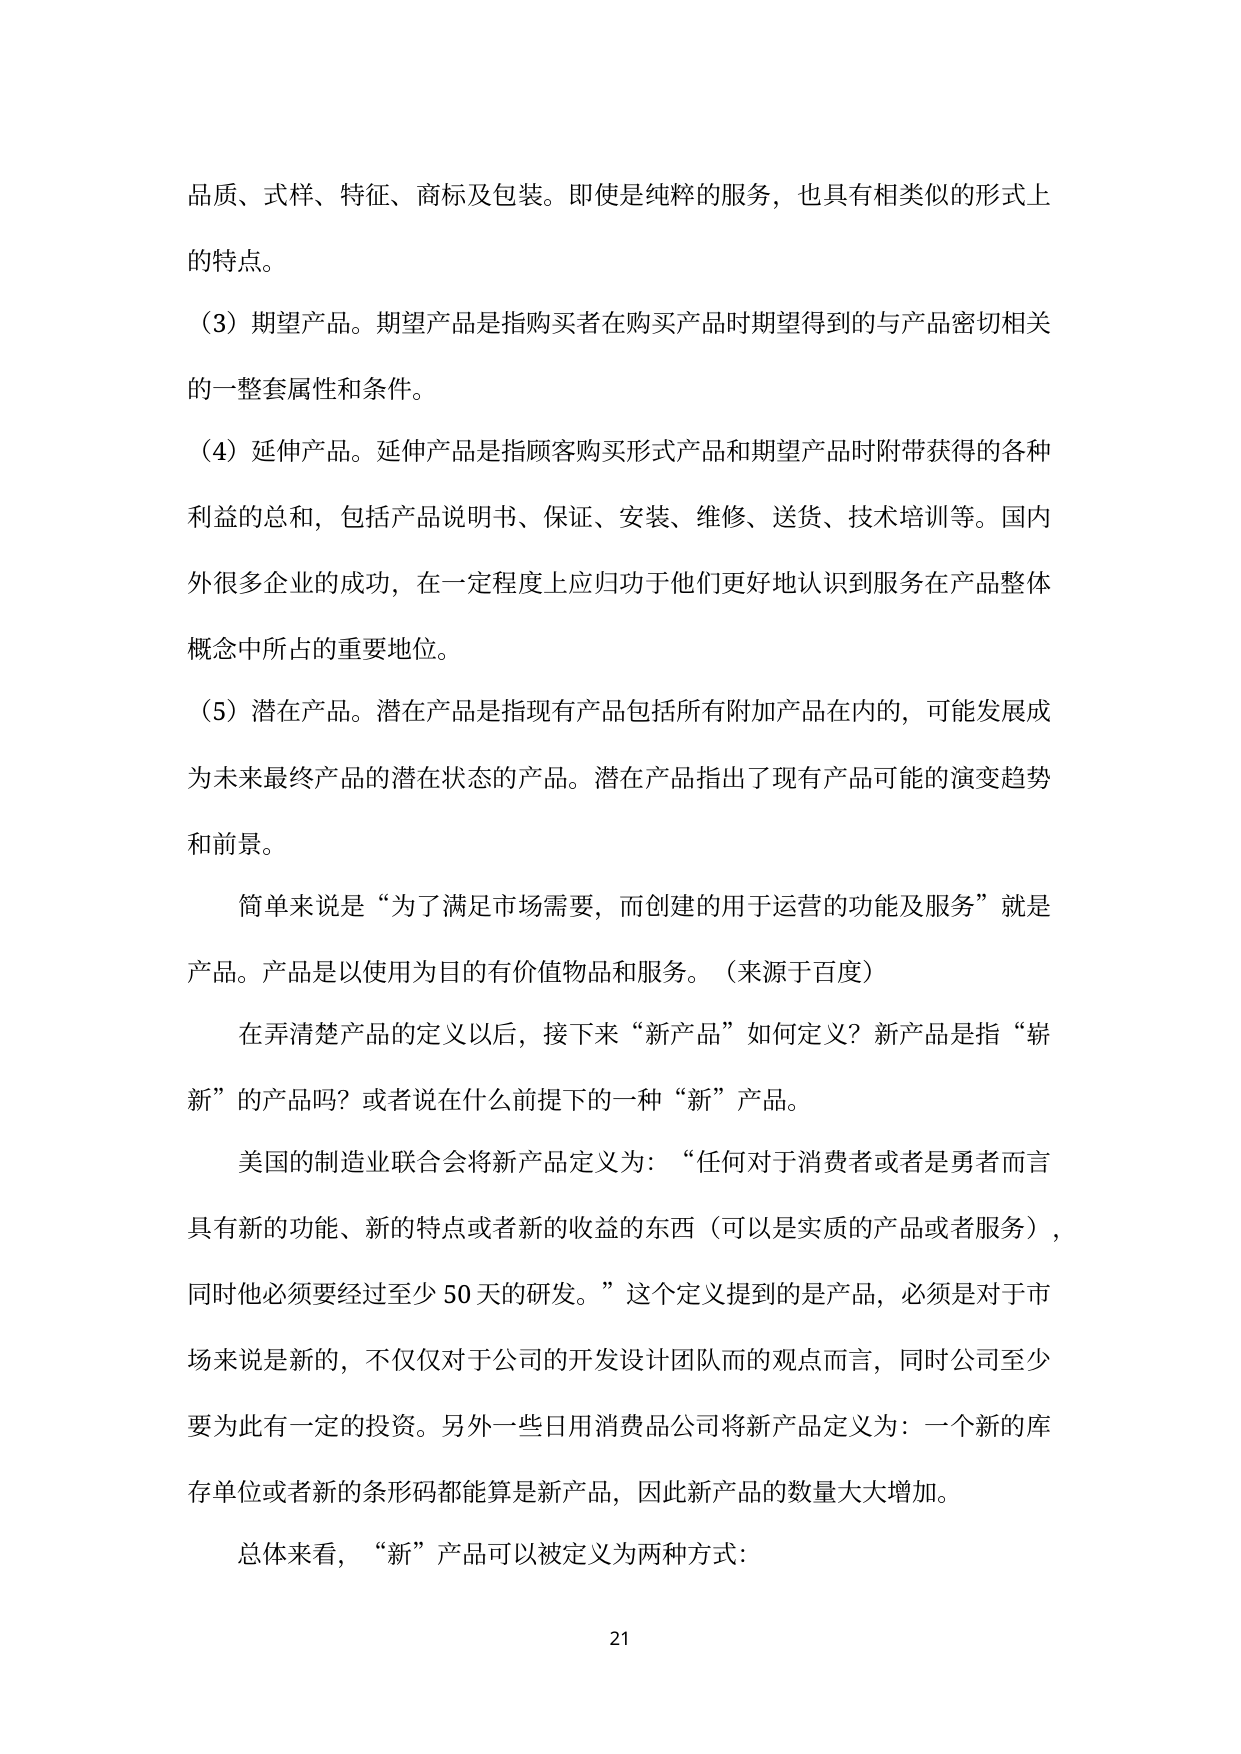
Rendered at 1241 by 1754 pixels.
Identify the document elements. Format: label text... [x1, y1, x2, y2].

text （5）潜在产品。潜在产品是指现有产品包括所有附加产品在内的，可能发展成为未来最终产品的潜在状态的产品。潜在产品指出了现有产品可能的演变趋势和前景。 [187, 688, 1053, 864]
text 在弄清楚产品的定义以后，接下来“新产品”如何定义？新产品是指“崭新”的产品吗？或者说在什么前提下的一种“新”产品。 [187, 1010, 1053, 1120]
text （3）期望产品。期望产品是指购买者在购买产品时期望得到的与产品密切相关的一整套属性和条件。 [187, 300, 1053, 410]
text 简单来说是“为了满足市场需要，而创建的用于运营的功能及服务”就是产品。产品是以使用为目的有价值物品和服务。（来源于百度） [187, 882, 1053, 992]
text （4）延伸产品。延伸产品是指顾客购买形式产品和期望产品时附带获得的各种利益的总和，包括产品说明书、保证、安装、维修、送货、技术培训等。国内外很多企业的成功，在一定程度上应归功于他们更好地认识到服务在产品整体概念中所占的重要地位。 [187, 428, 1053, 670]
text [187, 172, 1053, 282]
text 总体来看，“新”产品可以被定义为两种方式： [187, 1530, 1053, 1574]
text 美国的制造业联合会将新产品定义为：“任何对于消费者或者是勇者而言具有新的功能、新的特点或者新的收益的东西（可以是实质的产品或者服务），同时他必须要经过至少50天的研发。”这个定义提到的是产品，必须是对于市场来说是新的，不仅仅对于公司的开发设计团队而的观点而言，同时公司至少要为此有一定的投资。另外一些日用消费品公司将新产品定义为：一个新的库存单位或者新的条形码都能算是新产品，因此新产品的数量大大增加。 [187, 1138, 1053, 1512]
